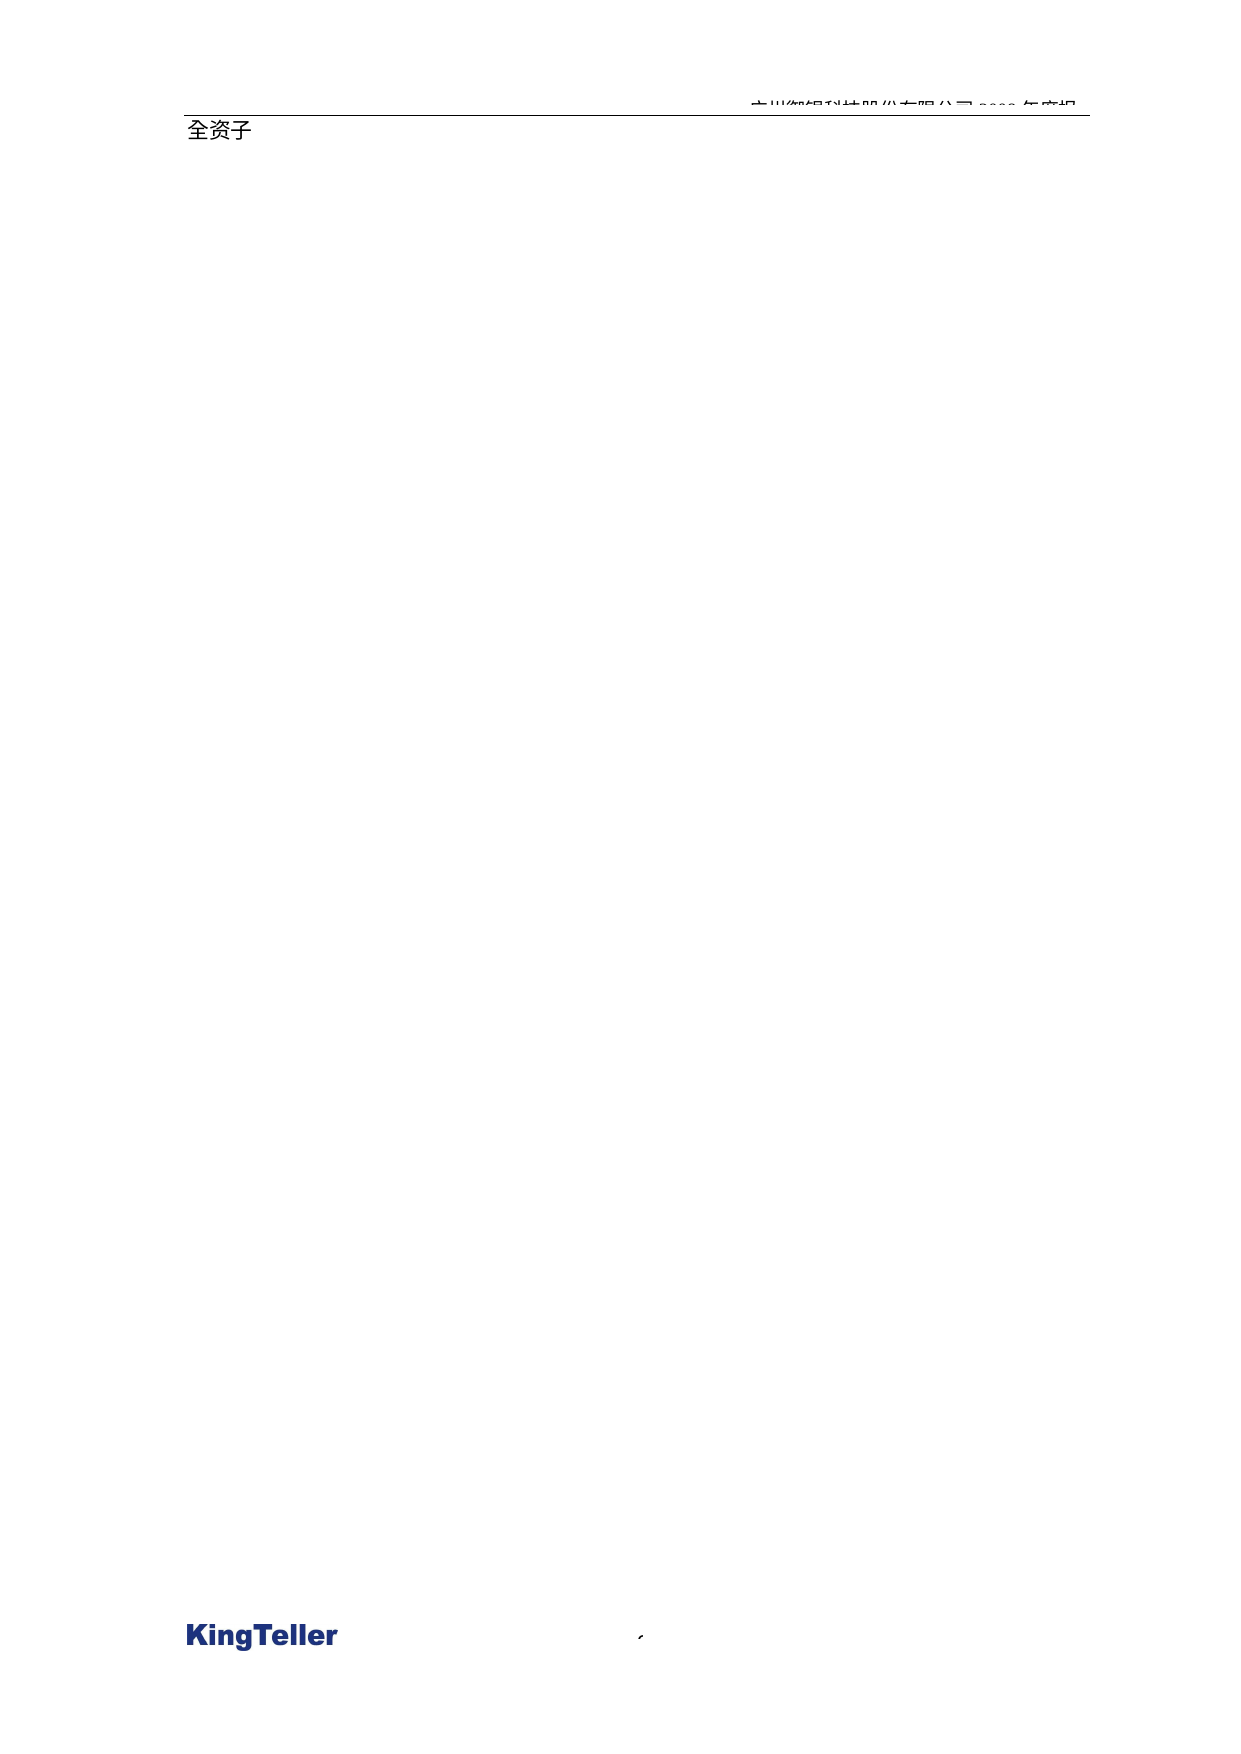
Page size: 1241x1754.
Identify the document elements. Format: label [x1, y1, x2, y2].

text [187, 114, 1089, 144]
picture [187, 1624, 338, 1651]
